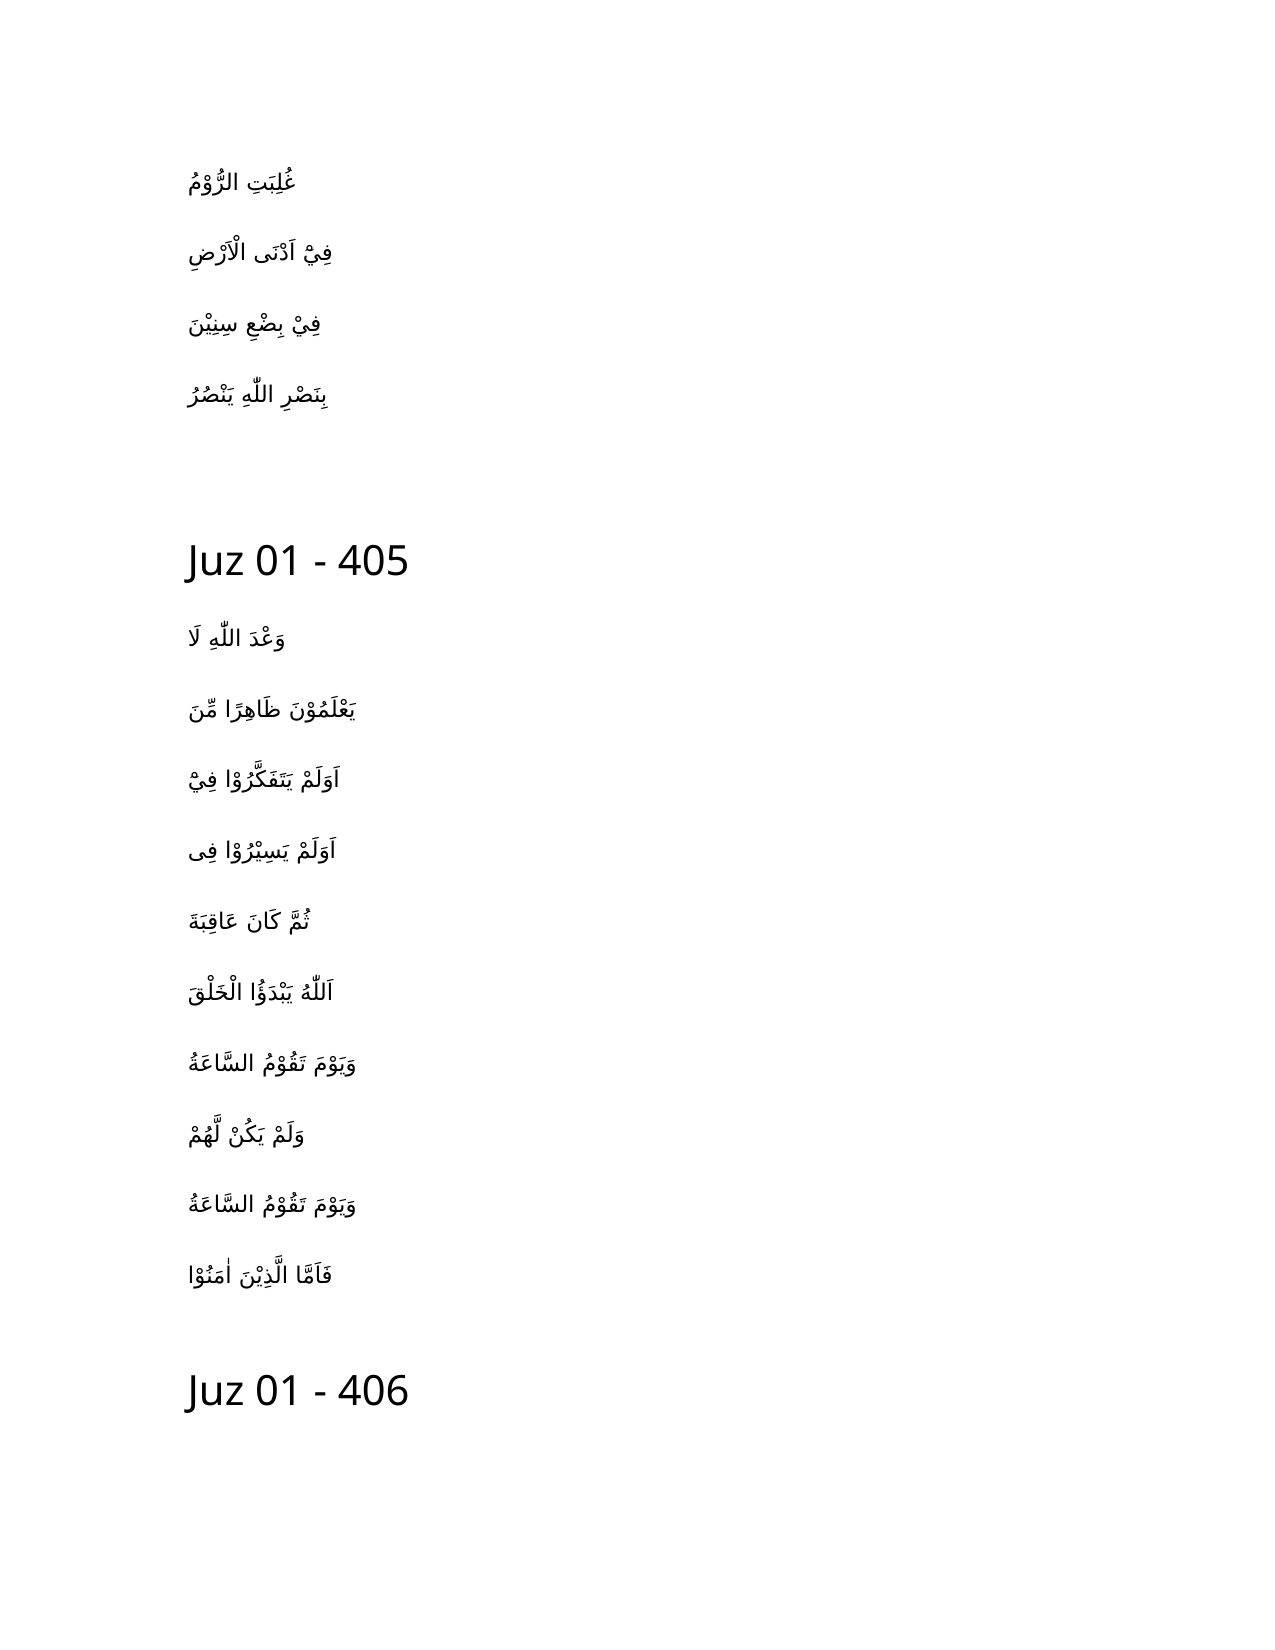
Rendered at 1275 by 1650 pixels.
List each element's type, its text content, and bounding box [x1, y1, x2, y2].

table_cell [176, 150, 1076, 433]
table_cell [176, 1315, 1076, 1436]
table_header Juz 01 - 405 وَعْدَ اللّٰهِ لَا يَعْلَمُوْنَ ظَاهِرًا مِّنَ اَوَلَمْ يَتَفَكَّرُوْا فِيْٓ اَوَلَمْ يَسِيْرُوْا فِى ثُمَّ كَانَ عَاقِبَةَ اَللّٰهُ يَبْدَؤُا الْخَلْقَ وَيَوْمَ تَقُوْمُ السَّاعَةُ وَلَمْ يَكُنْ لَّهُمْ وَيَوْمَ تَقُوْمُ السَّاعَةُ فَاَمَّا الَّذِيْنَ اٰمَنُوْا [176, 484, 1076, 1314]
